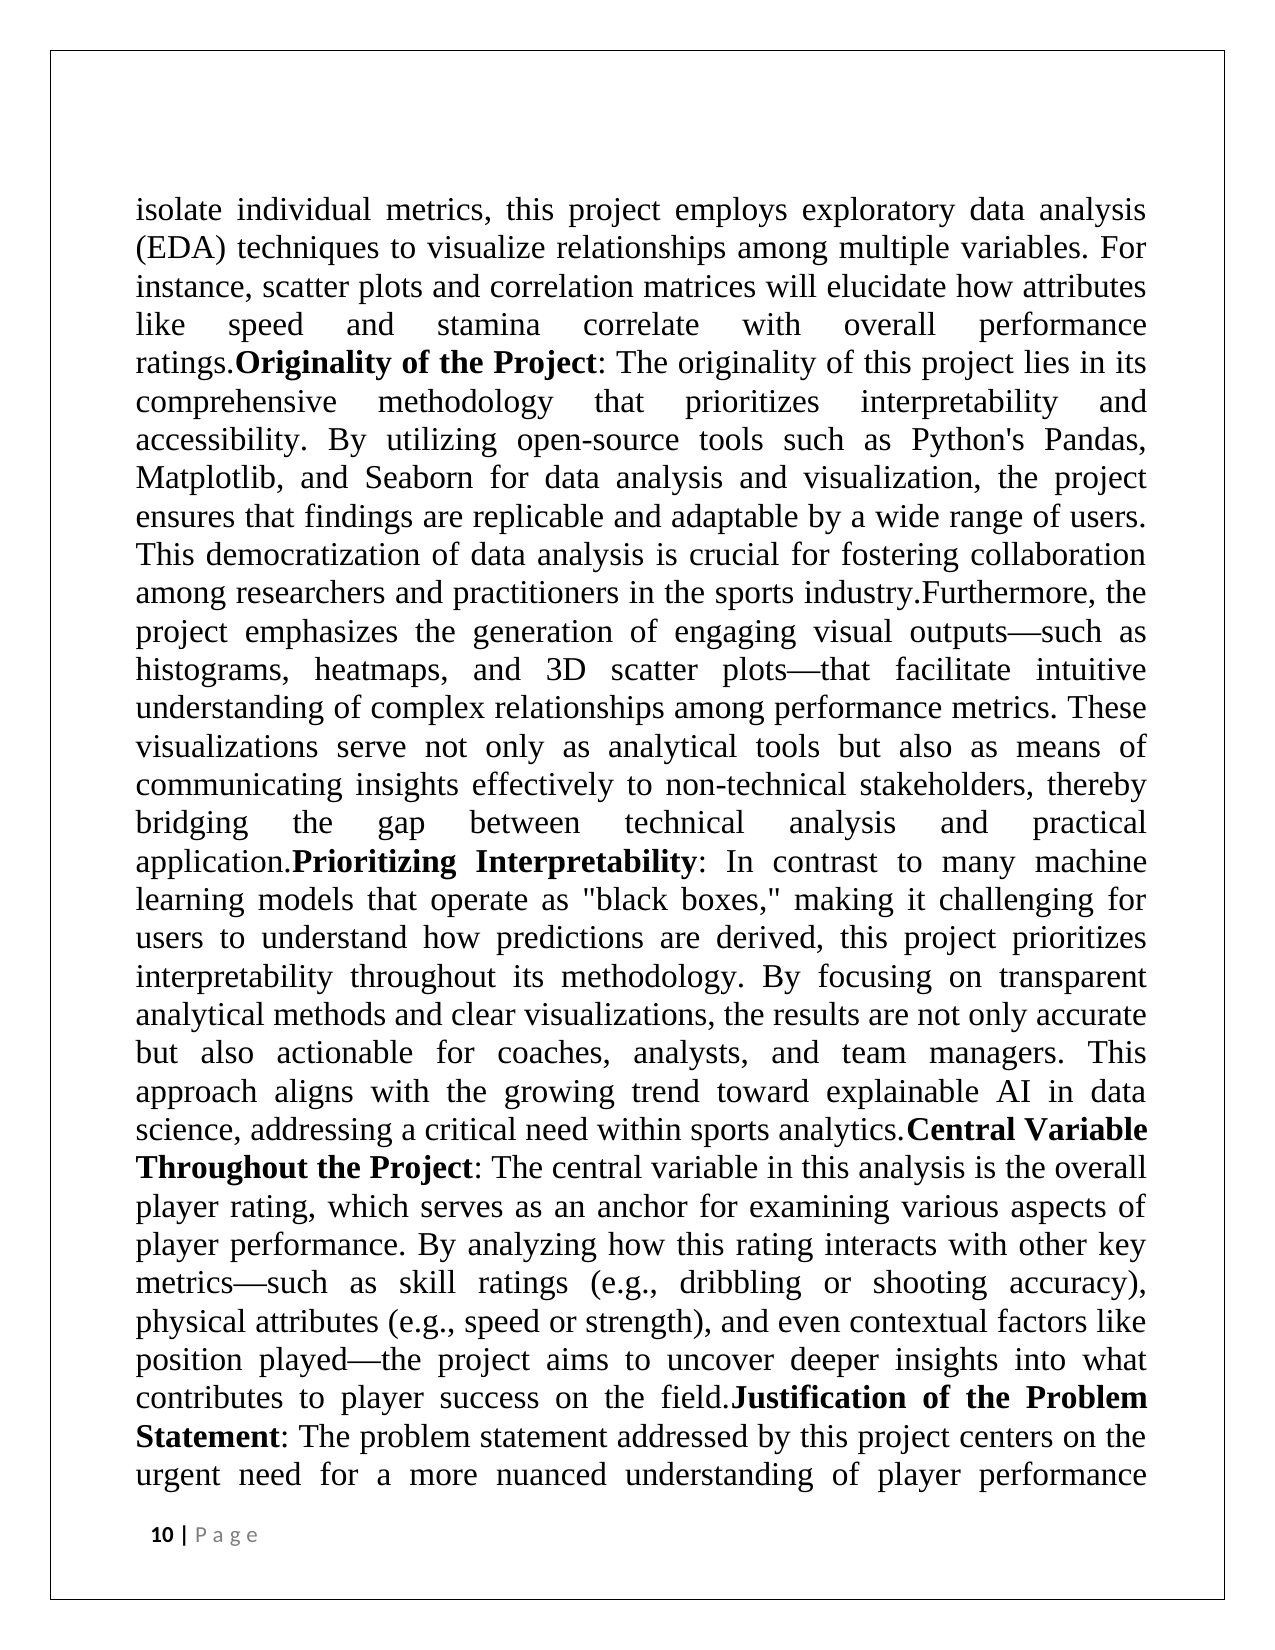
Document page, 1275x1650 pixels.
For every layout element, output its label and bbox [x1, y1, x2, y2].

text [135, 189, 1148, 1493]
